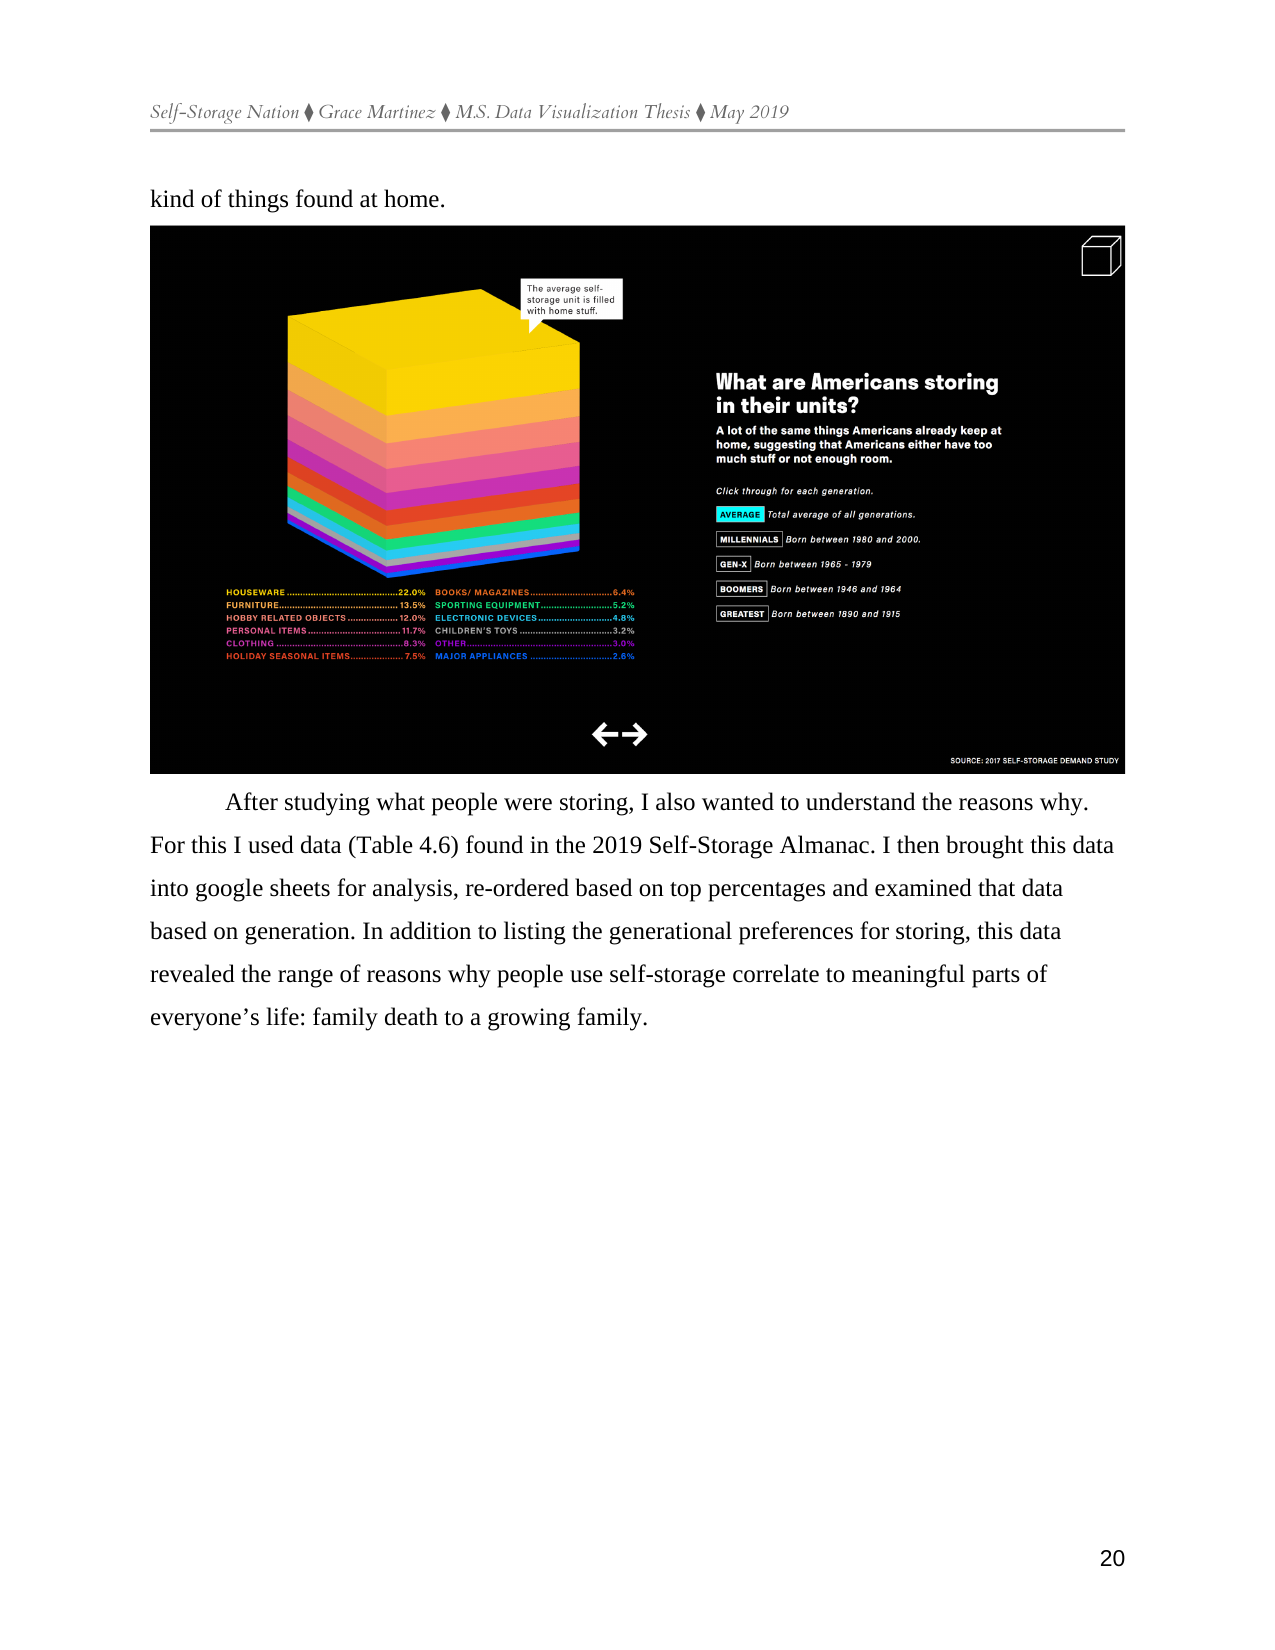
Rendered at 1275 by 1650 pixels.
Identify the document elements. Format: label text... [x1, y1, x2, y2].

picture [150, 225, 1125, 774]
text After studying what people were storing, I also wanted to understand the reasons why. For this I used data (Table 4.6) found in the 2019 Self-Storage Almanac. I then brought this data into google sheets for analysis, re-ordered based on top percentages and examined that data based on generation. In addition to listing the generational preferences for storing, this data revealed the range of reasons why people use self-storage correlate to meaningful parts of everyone’s life: family death to a growing family. [150, 787, 1125, 1031]
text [150, 184, 1125, 225]
